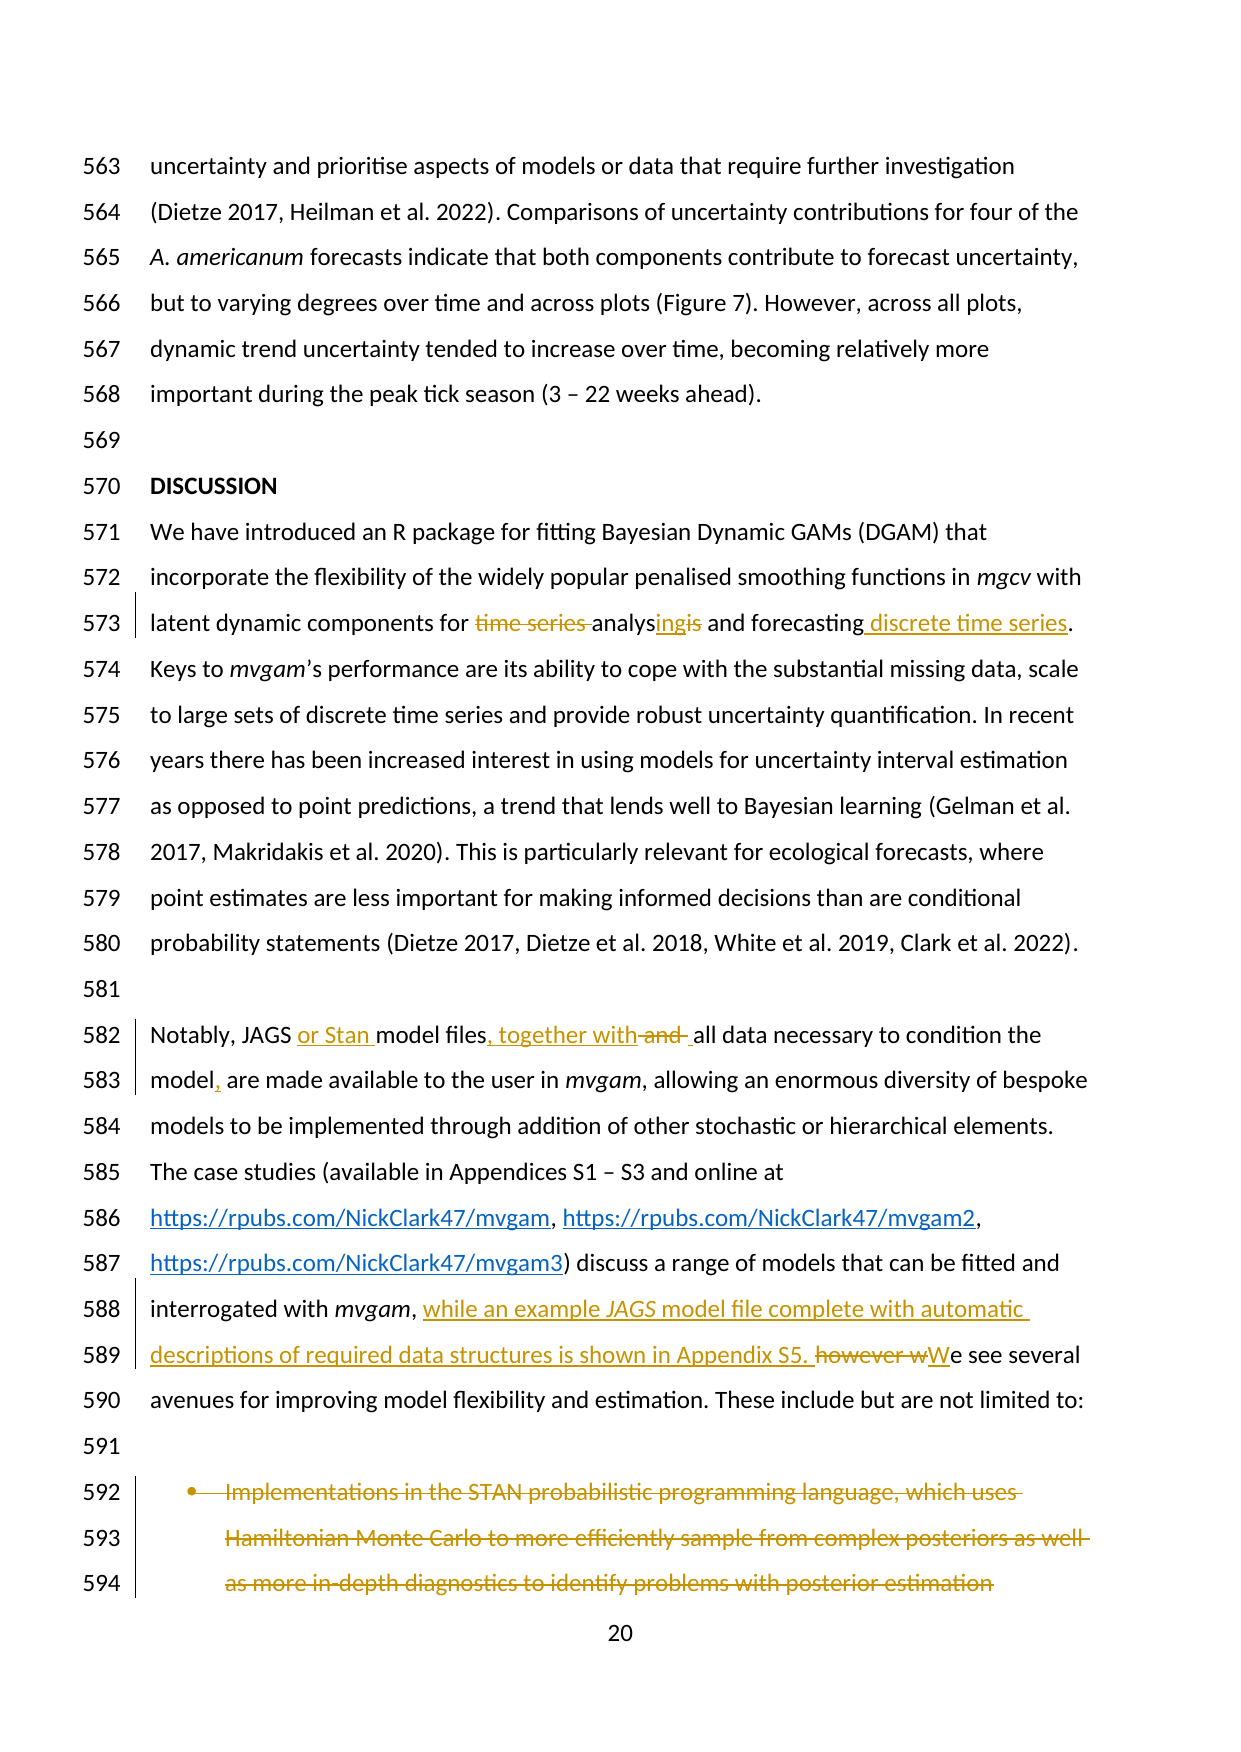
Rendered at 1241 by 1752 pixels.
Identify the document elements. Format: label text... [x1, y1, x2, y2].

text DISCUSSION [150, 470, 1090, 501]
text We have introduced an R package for fitting Bayesian Dynamic GAMs (DGAM) that incorporate the flexibility of the widely popular penalised smoothing functions in mgcv with latent dynamic components for analys and forecasting. Keys to mvgam’s performance are its ability to cope with the substantial missing data, scale to large sets of discrete time series and provide robust uncertainty quantification. In recent years there has been increased interest in using models for uncertainty interval estimation as opposed to point predictions, a trend that lends well to Bayesian learning (Gelman et al. 2017, Makridakis et al. 2020). This is particularly relevant for ecological forecasts, where point estimates are less important for making informed decisions than are conditional probability statements (Dietze 2017, Dietze et al. 2018, White et al. 2019, Clark et al. 2022). [150, 516, 1090, 958]
text Notably, JAGS model filesall data necessary to condition the model are made available to the user in mvgam, allowing an enormous diversity of bespoke models to be implemented through addition of other stochastic or hierarchical elements. The case studies (available in Appendices S1 – S3 and online at https://rpubs.com/NickClark47/mvgam, https://rpubs.com/NickClark47/mvgam2, https://rpubs.com/NickClark47/mvgam3) discuss a range of models that can be fitted and interrogated with mvgam, e see several avenues for improving model flexibility and estimation. These include but are not limited to: [150, 1019, 1090, 1415]
